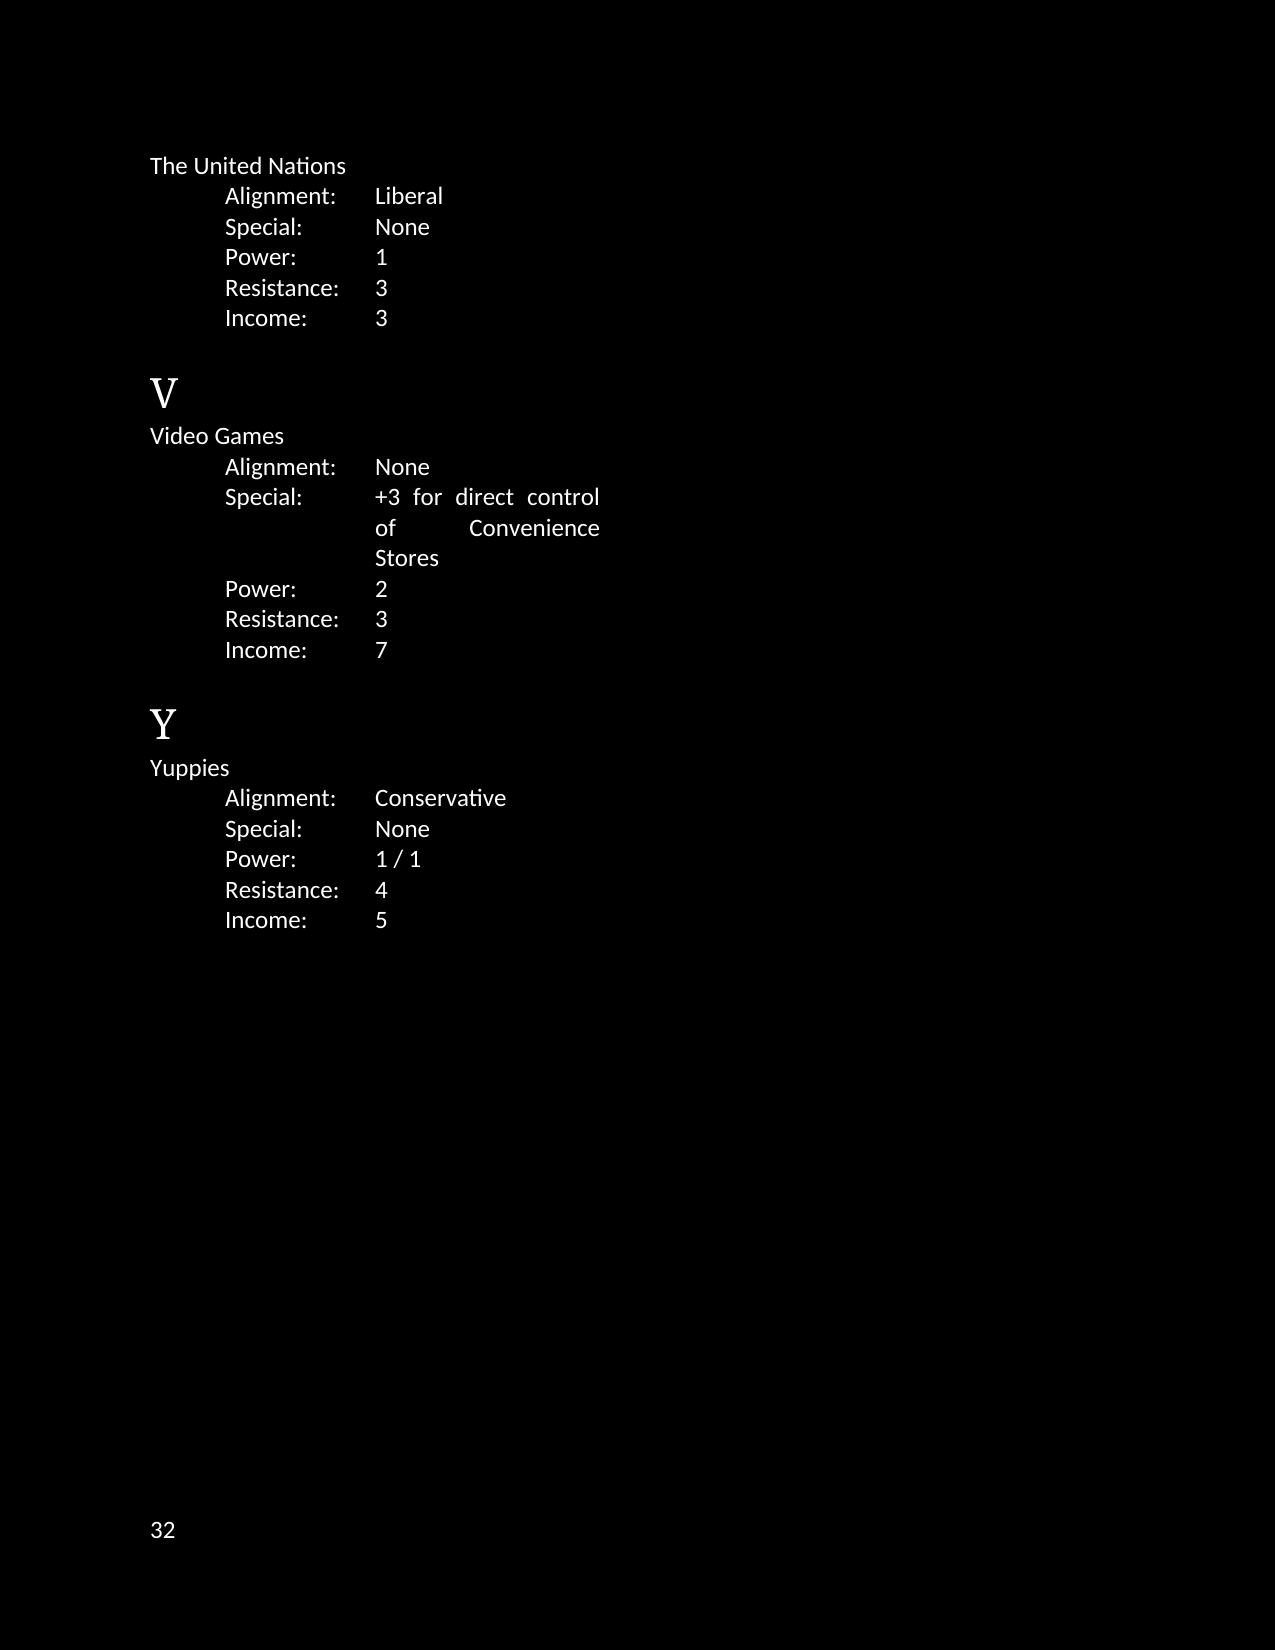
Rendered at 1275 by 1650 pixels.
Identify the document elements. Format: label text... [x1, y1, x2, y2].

text Resistance: 4 [150, 874, 600, 904]
text Special: None [150, 813, 600, 843]
text Power: 1 [150, 242, 600, 272]
text Income: 7 [150, 634, 600, 664]
text Alignment: Liberal [150, 181, 600, 211]
text Resistance: 3 [150, 272, 600, 303]
text Power: 1 / 1 [150, 843, 600, 874]
text Video Games [150, 420, 600, 451]
text Income: 3 [150, 303, 600, 333]
text Alignment: Conservative [150, 782, 600, 813]
text Income: 5 [150, 904, 600, 935]
text Resistance: 3 [150, 603, 600, 634]
text Alignment: None [150, 451, 600, 481]
text V [150, 364, 600, 420]
text Y [150, 695, 600, 752]
text Power: 2 [150, 573, 600, 603]
text Yuppies [150, 752, 600, 782]
text The United Nations [150, 150, 600, 181]
text Special: None [150, 211, 600, 242]
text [225, 481, 600, 573]
